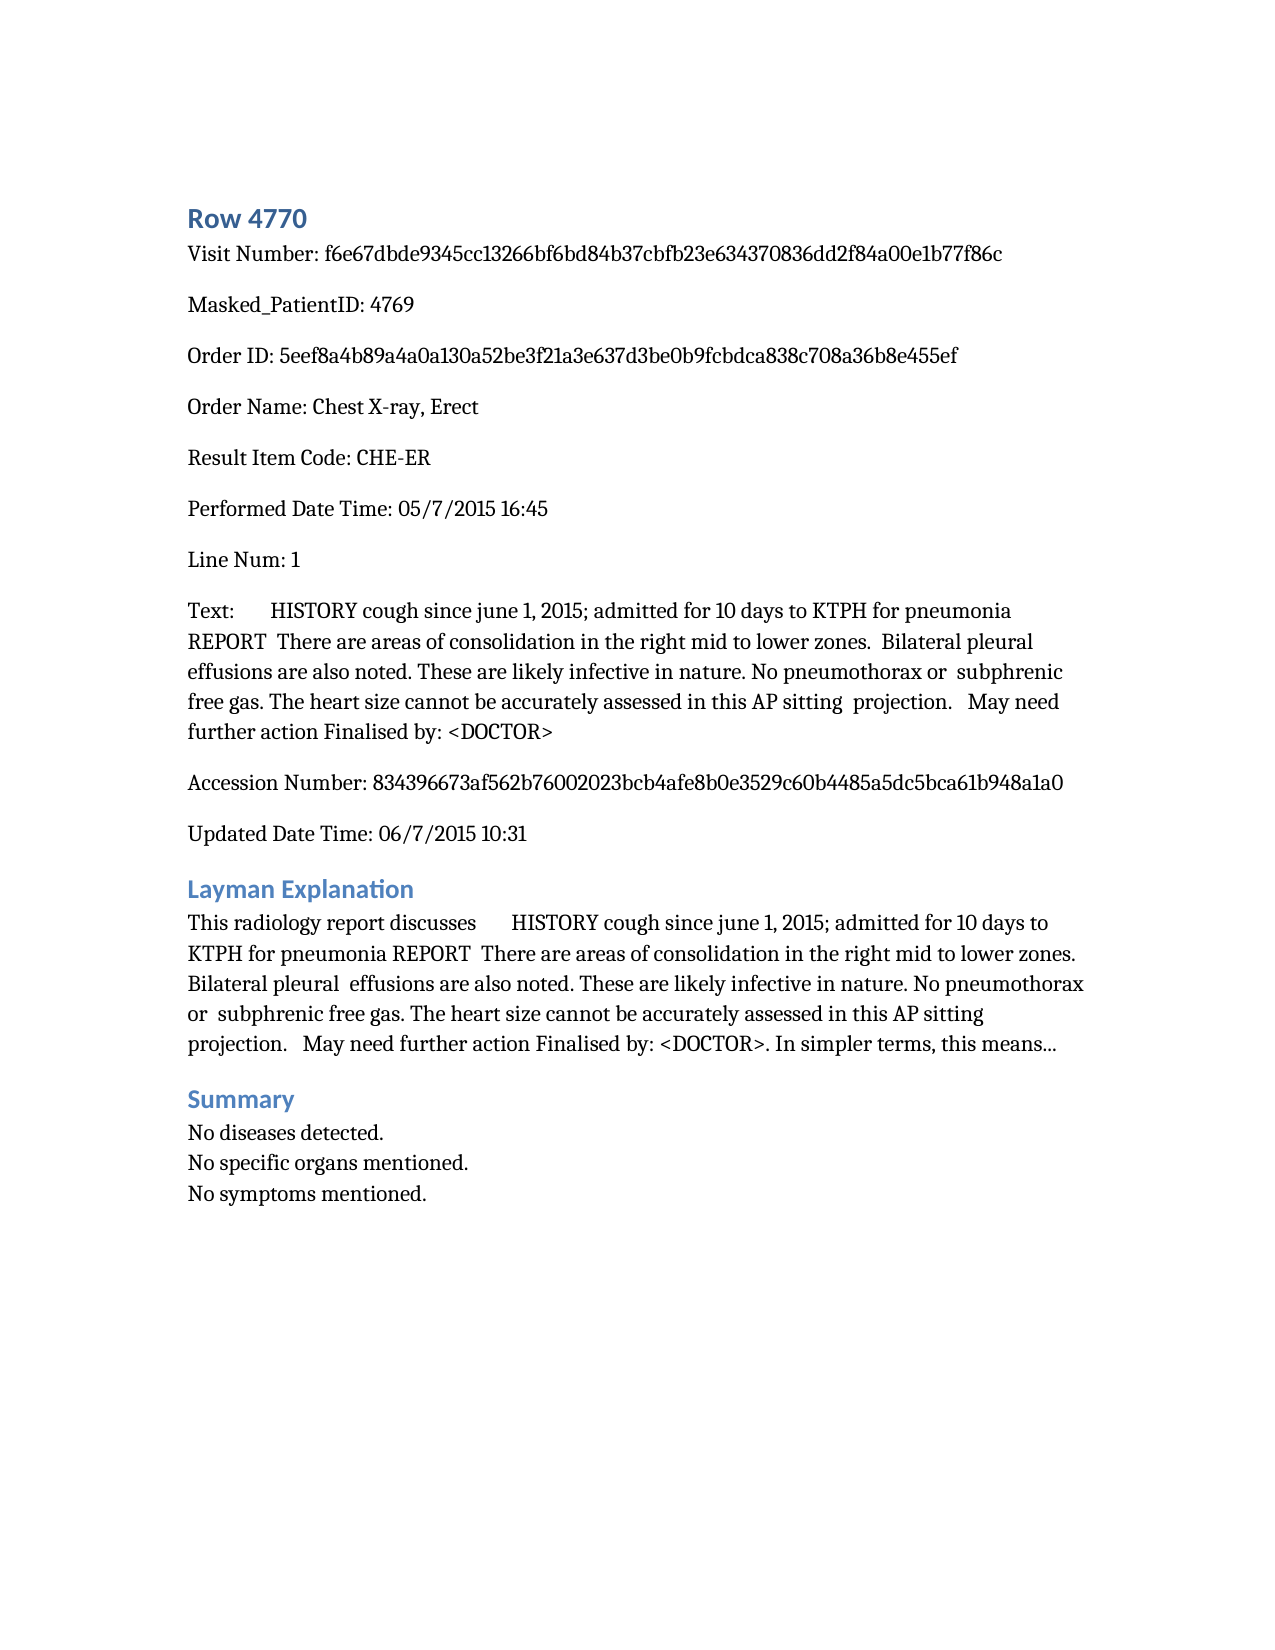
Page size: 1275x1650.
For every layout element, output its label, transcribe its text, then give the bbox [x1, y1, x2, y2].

text Result Item Code: CHE-ER [187, 445, 1087, 471]
text Masked_PatientID: 4769 [187, 292, 1087, 318]
text This radiology report discusses HISTORY cough since june 1, 2015; admitted for 10 days to KTPH for pneumonia REPORT There are areas of consolidation in the right mid to lower zones. Bilateral pleural effusions are also noted. These are likely infective in nature. No pneumothorax or subphrenic free gas. The heart size cannot be accurately assessed in this AP sitting projection. May need further action Finalised by: <DOCTOR>. In simpler terms, this means... [187, 910, 1087, 1057]
subtitle Row 4770 [187, 200, 1087, 236]
text Order Name: Chest X-ray, Erect [187, 394, 1087, 420]
subtitle Layman Explanation [187, 872, 1087, 905]
subtitle Summary [187, 1082, 1087, 1115]
text Performed Date Time: 05/7/2015 16:45 [187, 496, 1087, 522]
text Updated Date Time: 06/7/2015 10:31 [187, 821, 1087, 847]
text Order ID: 5eef8a4b89a4a0a130a52be3f21a3e637d3be0b9fcbdca838c708a36b8e455ef [187, 343, 1087, 369]
text Text: HISTORY cough since june 1, 2015; admitted for 10 days to KTPH for pneumonia REPORT There are areas of consolidation in the right mid to lower zones. Bilateral pleural effusions are also noted. These are likely infective in nature. No pneumothorax or subphrenic free gas. The heart size cannot be accurately assessed in this AP sitting projection. May need further action Finalised by: <DOCTOR> [187, 598, 1087, 745]
text Line Num: 1 [187, 547, 1087, 573]
text Visit Number: f6e67dbde9345cc13266bf6bd84b37cbfb23e634370836dd2f84a00e1b77f86c [187, 241, 1087, 267]
text Accession Number: 834396673af562b76002023bcb4afe8b0e3529c60b4485a5dc5bca61b948a1a0 [187, 770, 1087, 796]
text No diseases detected. No specific organs mentioned. No symptoms mentioned. [187, 1120, 1087, 1207]
